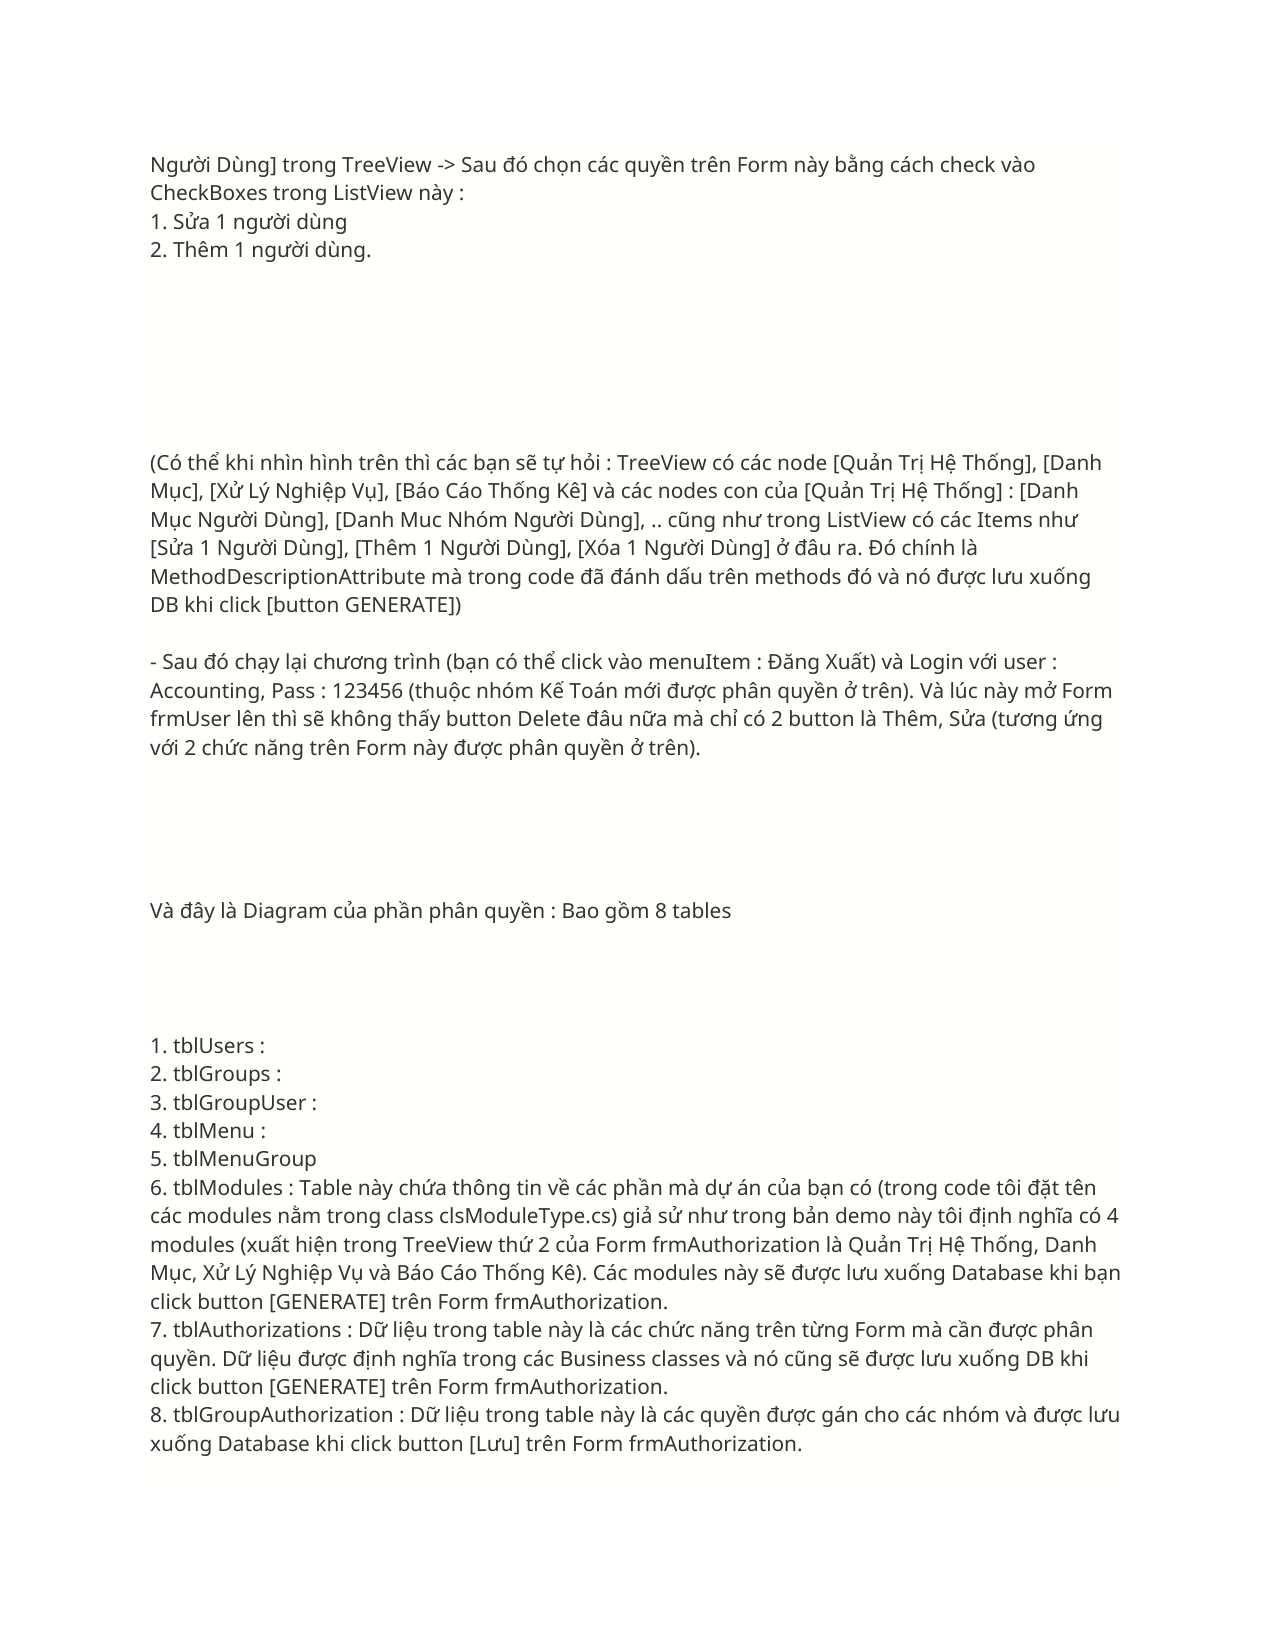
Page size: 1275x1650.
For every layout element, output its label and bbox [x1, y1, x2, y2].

text [150, 150, 1125, 1486]
